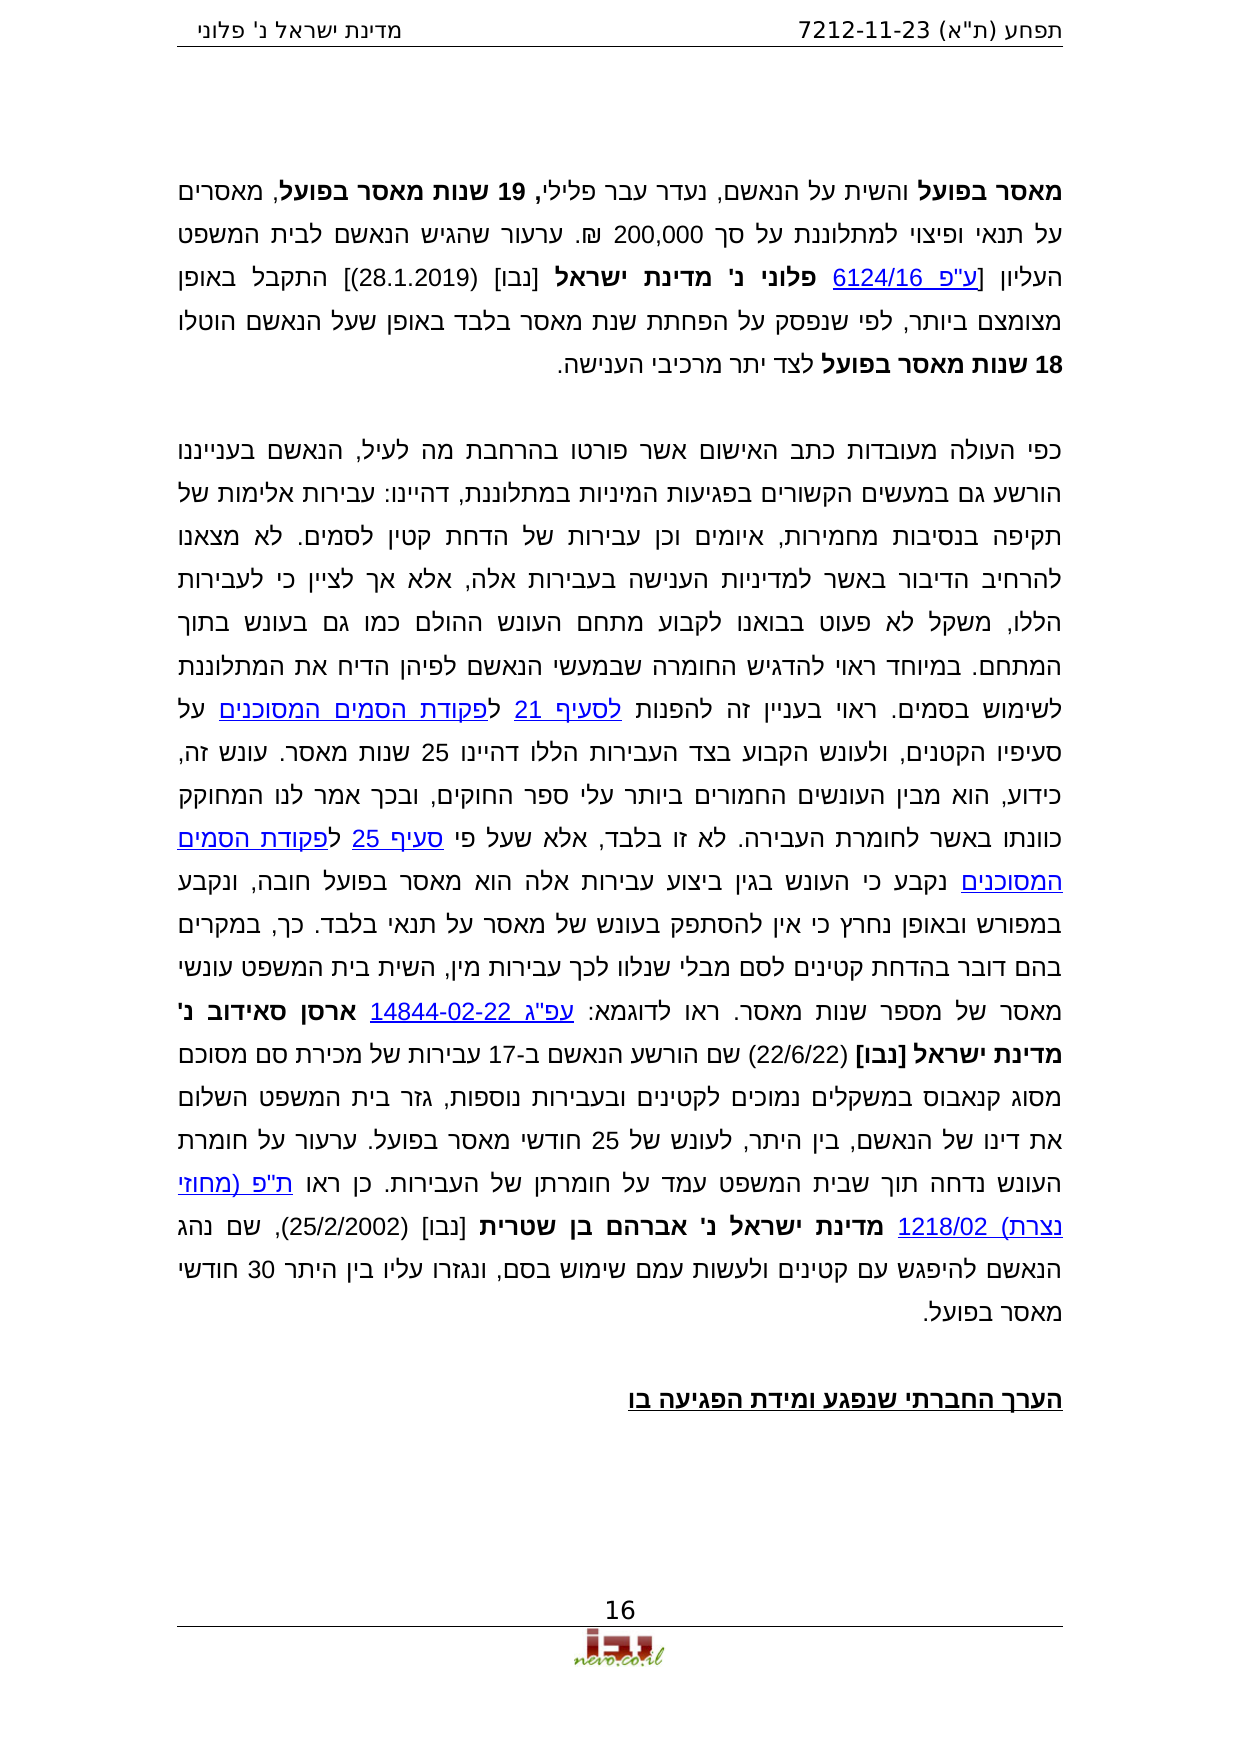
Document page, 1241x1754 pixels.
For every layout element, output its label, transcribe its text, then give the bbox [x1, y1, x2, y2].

picture [574, 1628, 666, 1667]
text הערך החברתי שנפגע ומידת הפגיעה בו [177, 1385, 1063, 1413]
text כפי העולה מעובדות כתב האישום אשר פורטו בהרחבת מה לעיל, הנאשם בענייננו הורשע גם במעשים הקשורים בפגיעות המיניות במתלוננת, דהיינו: עבירות אלימות של תקיפה בנסיבות מחמירות, איומים וכן עבירות של הדחת קטין לסמים. לא מצאנו להרחיב הדיבור באשר למדיניות הענישה בעבירות אלה, אלא אך לציין כי לעבירות הללו, משקל לא פעוט בבואנו לקבוע מתחם העונש ההולם כמו גם בעונש בתוך המתחם. במיוחד ראוי להדגיש החומרה שבמעשי הנאשם לפיהן הדיח את המתלוננת לשימוש בסמים. ראוי בעניין זה להפנות לסעיף 21 לפקודת הסמים המסוכנים על סעיפיו הקטנים, ולעונש הקבוע בצד העבירות הללו דהיינו 25 שנות מאסר. עונש זה, כידוע, הוא מבין העונשים החמורים ביותר עלי ספר החוקים, ובכך אמר לנו המחוקק כוונתו באשר לחומרת העבירה. לא זו בלבד, אלא שעל פי סעיף 25 לפקודת הסמים המסוכנים נקבע כי העונש בגין ביצוע עבירות אלה הוא מאסר בפועל חובה, ונקבע במפורש ובאופן נחרץ כי אין להסתפק בעונש של מאסר על תנאי בלבד. כך, במקרים בהם דובר בהדחת קטינים לסם מבלי שנלוו לכך עבירות מין, השית בית המשפט עונשי מאסר של מספר שנות מאסר. ראו לדוגמא: עפ"ג 14844-02-22 ארסן סאידוב נ' מדינת ישראל [נבו] (22/6/22) שם הורשע הנאשם ב-17 עבירות של מכירת סם מסוכם מסוג קנאבוס במשקלים נמוכים לקטינים ובעבירות נוספות, גזר בית המשפט השלום את דינו של הנאשם, בין היתר, לעונש של 25 חודשי מאסר בפועל. ערעור על חומרת העונש נדחה תוך שבית המשפט עמד על חומרתן של העבירות. כן ראו ת"פ (מחוזי נצרת) 1218/02 מדינת ישראל נ' אברהם בן שטרית [נבו] (25/2/2002), שם נהג הנאשם להיפגש עם קטינים ולעשות עמם שימוש בסם, ונגזרו עליו בין היתר 30 חודשי מאסר בפועל. [177, 436, 1063, 1327]
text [177, 177, 1063, 378]
